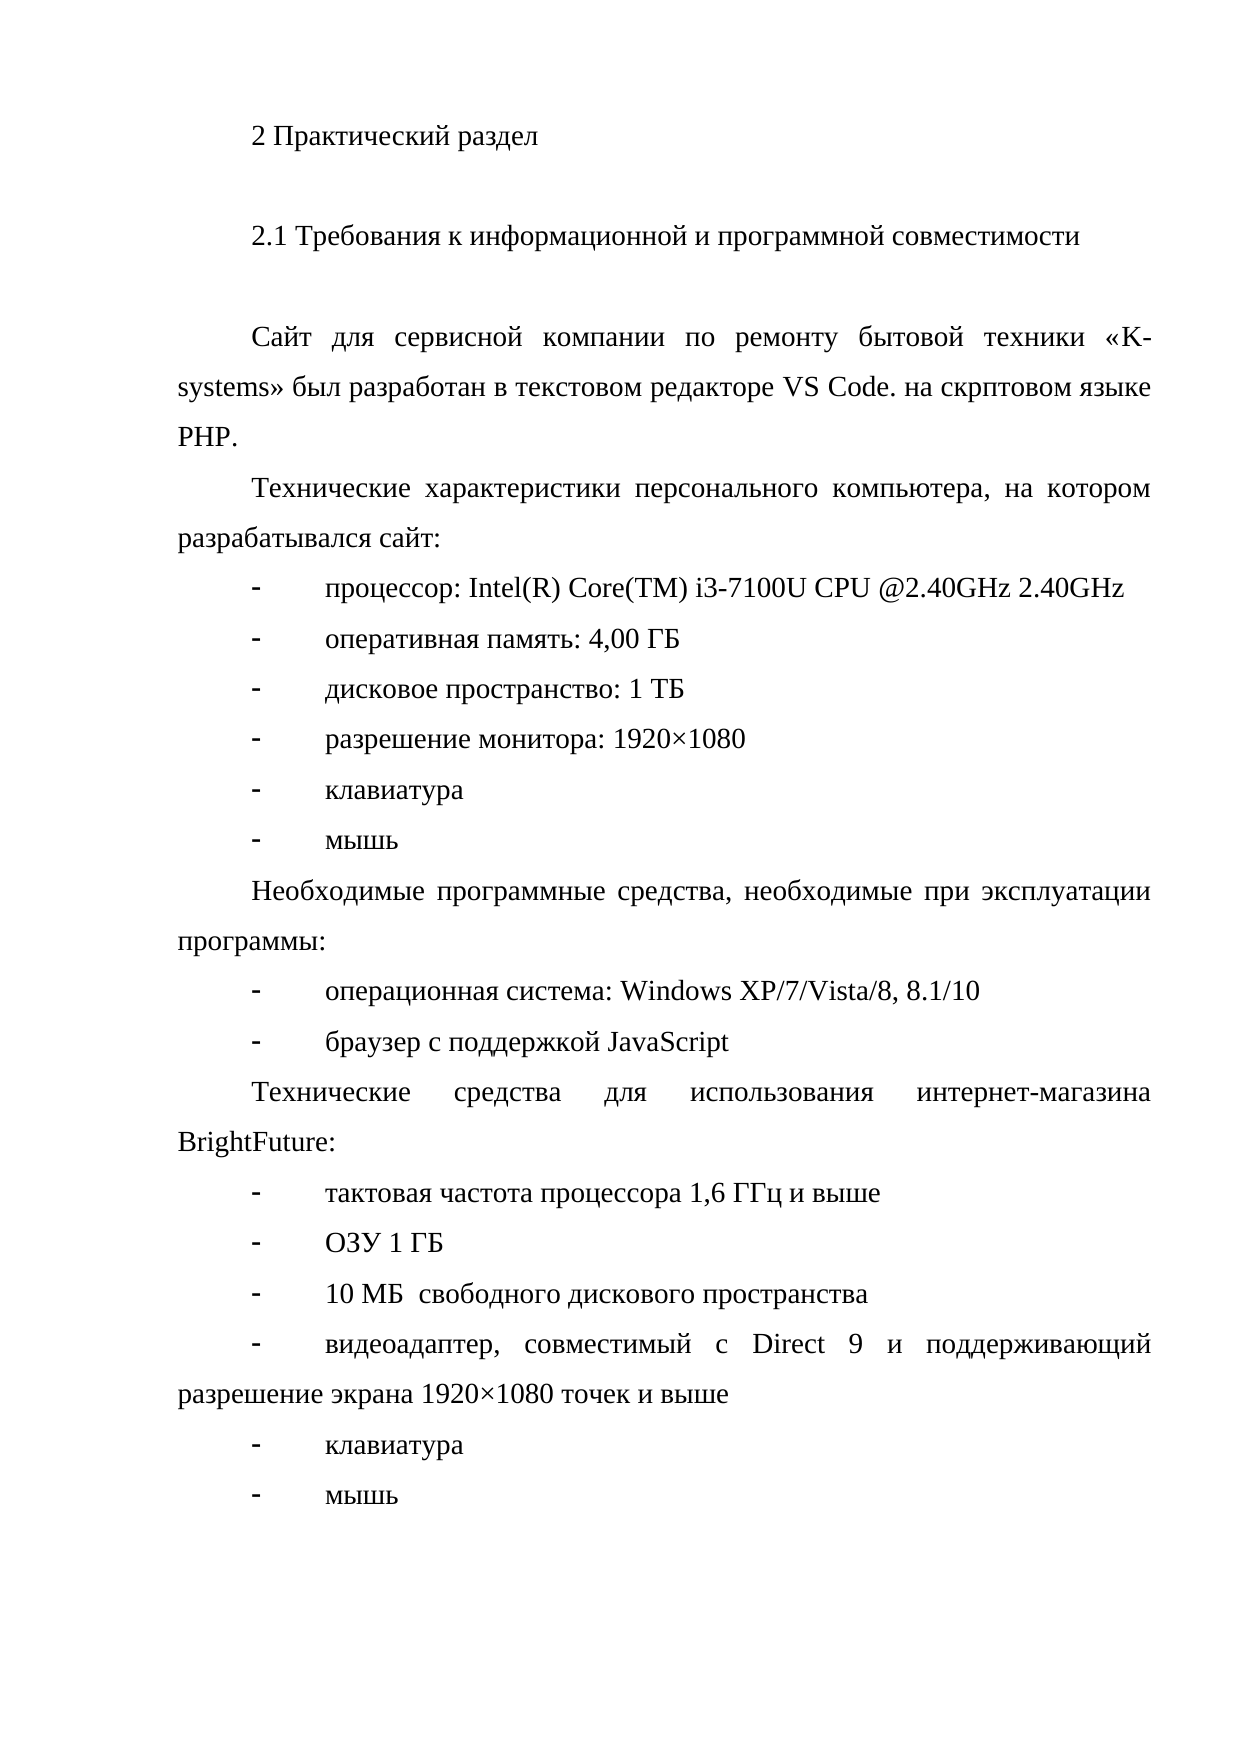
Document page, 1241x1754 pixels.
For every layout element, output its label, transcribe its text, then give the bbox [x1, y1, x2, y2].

subtitle 2 Практический раздел [177, 118, 1152, 152]
text Сайт для сервисной компании по ремонту бытовой техники «K-systems» был разработан в текстовом редакторе VS Code. на скрптовом языке PHP. [177, 319, 1152, 453]
list оперативная память: 4,00 ГБ [177, 621, 1152, 654]
list ОЗУ 1 ГБ [177, 1225, 1152, 1259]
list операционная система: Windows XP/7/Vista/8, 8.1/10 [177, 973, 1152, 1007]
list видеоадаптер, совместимый с Direct 9 и поддерживающий разрешение экрана 1920×1080 точек и выше [177, 1326, 1152, 1410]
list браузер с поддержкой JavaScript [177, 1024, 1152, 1057]
text Технические характеристики персонального компьютера, на котором разрабатывался сайт: [177, 470, 1152, 553]
list процессор: Intel(R) Core(TM) i3-7100U CPU @2.40GHz 2.40GHz [177, 570, 1152, 604]
list мышь [177, 1477, 1152, 1511]
list разрешение монитора: 1920×1080 [177, 722, 1152, 755]
list дисковое пространство: 1 ТБ [177, 671, 1152, 705]
list клавиатура [177, 1427, 1152, 1461]
subtitle 2.1 Требования к информационной и программной совместимости [177, 218, 1152, 252]
text Технические средства для использования интернет-магазина BrightFuture: [177, 1074, 1152, 1158]
text Необходимые программные средства, необходимые при эксплуатации программы: [177, 873, 1152, 957]
list тактовая частота процессора 1,6 ГГц и выше [177, 1175, 1152, 1208]
list мышь [177, 822, 1152, 856]
list клавиатура [177, 772, 1152, 806]
list 10 МБ свободного дискового пространства [177, 1276, 1152, 1309]
